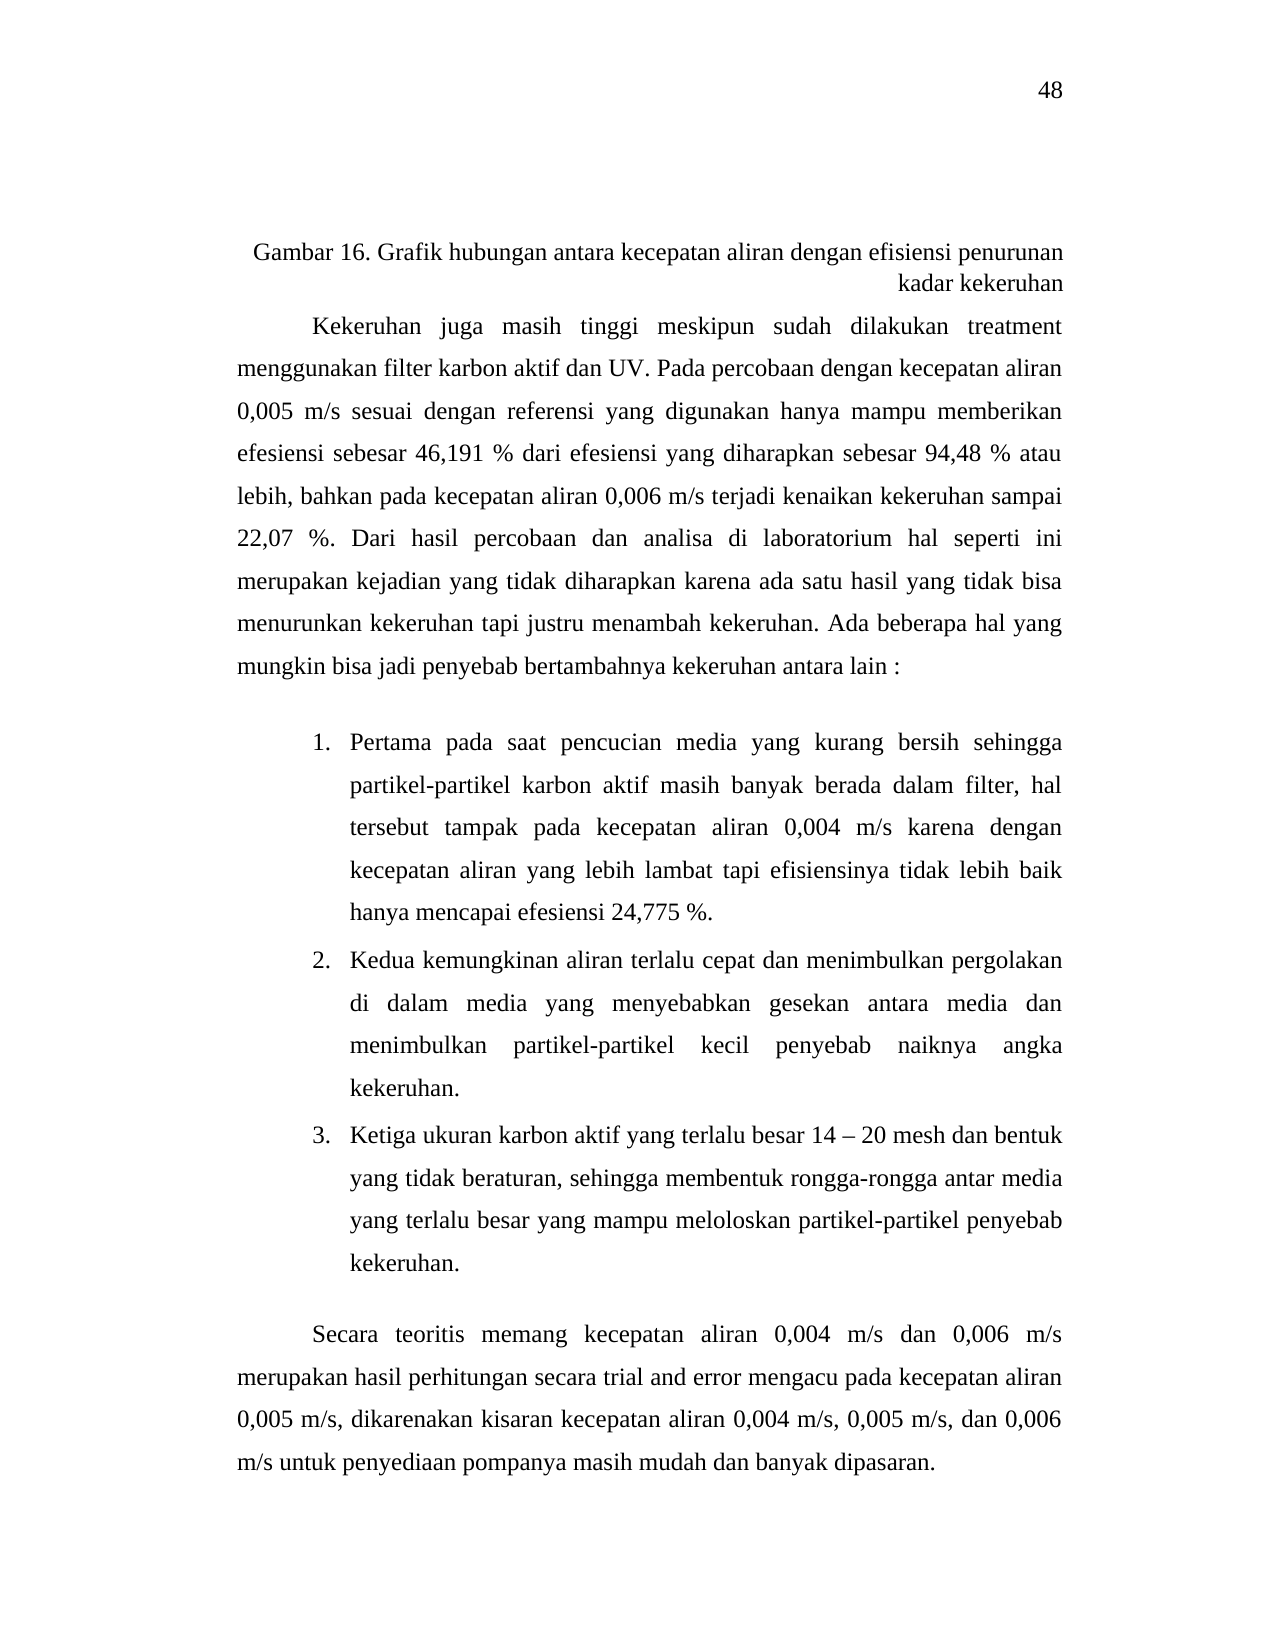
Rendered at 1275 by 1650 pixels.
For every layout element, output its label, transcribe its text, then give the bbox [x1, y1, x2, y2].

list Ketiga ukuran karbon aktif yang terlalu besar 14 – 20 mesh dan bentuk yang tidak beraturan, sehingga membentuk rongga-rongga antar media yang terlalu besar yang mampu meloloskan partikel-partikel penyebab kekeruhan. [312, 1120, 1063, 1277]
text Gambar 16. Grafik hubungan antara kecepatan aliran dengan efisiensi penurunan kadar kekeruhan [237, 237, 1063, 297]
text Secara teoritis memang kecepatan aliran 0,004 m/s dan 0,006 m/s merupakan hasil perhitungan secara trial and error mengacu pada kecepatan aliran 0,005 m/s, dikarenakan kisaran kecepatan aliran 0,004 m/s, 0,005 m/s, dan 0,006 m/s untuk penyediaan pompanya masih mudah dan banyak dipasaran. [237, 1319, 1063, 1476]
text Kekeruhan juga masih tinggi meskipun sudah dilakukan treatment menggunakan filter karbon aktif dan UV. Pada percobaan dengan kecepatan aliran 0,005 m/s sesuai dengan referensi yang digunakan hanya mampu memberikan efesiensi sebesar 46,191 % dari efesiensi yang diharapkan sebesar 94,48 % atau lebih, bahkan pada kecepatan aliran 0,006 m/s terjadi kenaikan kekeruhan sampai 22,07 %. Dari hasil percobaan dan analisa di laboratorium hal seperti ini merupakan kejadian yang tidak diharapkan karena ada satu hasil yang tidak bisa menurunkan kekeruhan tapi justru menambah kekeruhan. Ada beberapa hal yang mungkin bisa jadi penyebab bertambahnya kekeruhan antara lain : [237, 311, 1063, 680]
list Kedua kemungkinan aliran terlalu cepat dan menimbulkan pergolakan di dalam media yang menyebabkan gesekan antara media dan menimbulkan partikel-partikel kecil penyebab naiknya angka kekeruhan. [312, 945, 1063, 1101]
list Pertama pada saat pencucian media yang kurang bersih sehingga partikel-partikel karbon aktif masih banyak berada dalam filter, hal tersebut tampak pada kecepatan aliran 0,004 m/s karena dengan kecepatan aliran yang lebih lambat tapi efisiensinya tidak lebih baik hanya mencapai efesiensi 24,775 %. [312, 727, 1063, 926]
